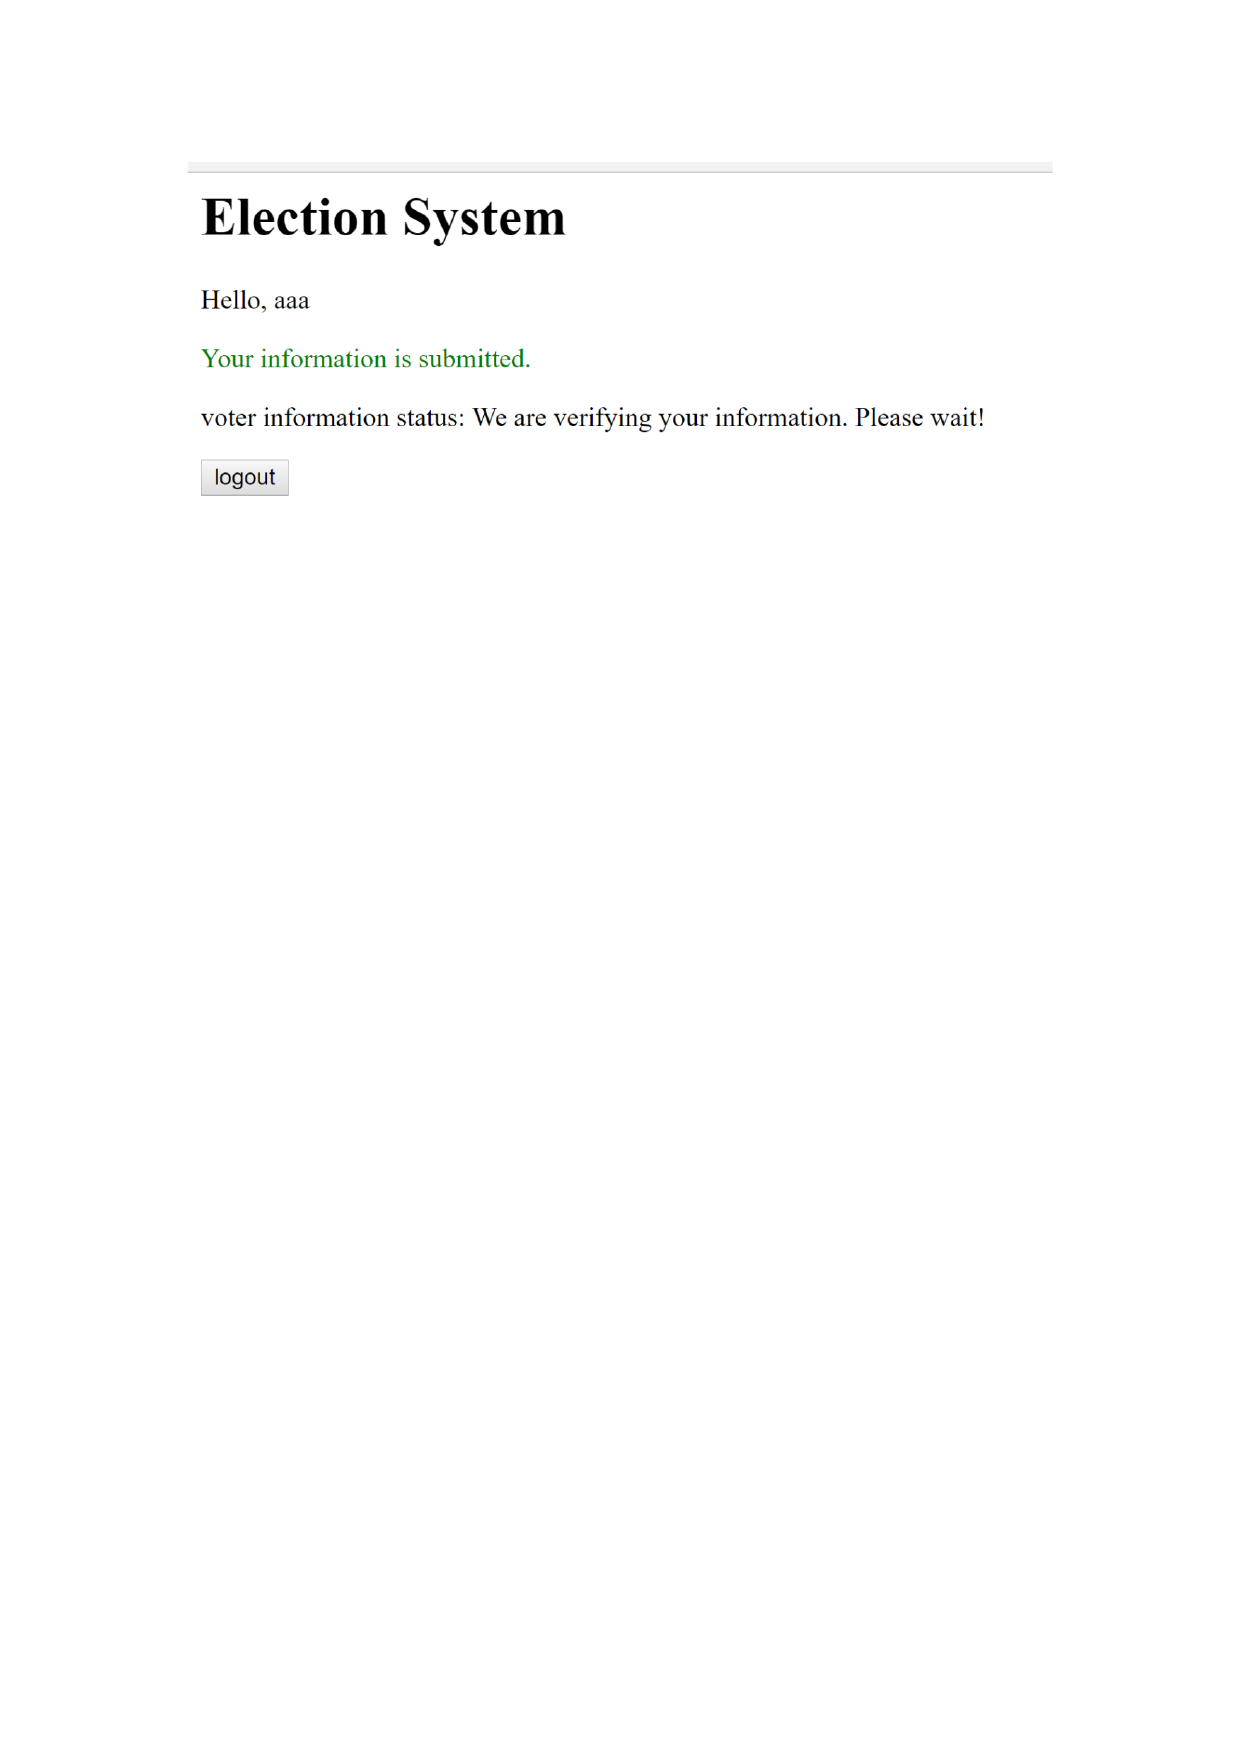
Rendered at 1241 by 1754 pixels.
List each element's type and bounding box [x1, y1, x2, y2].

picture [187, 162, 1053, 567]
